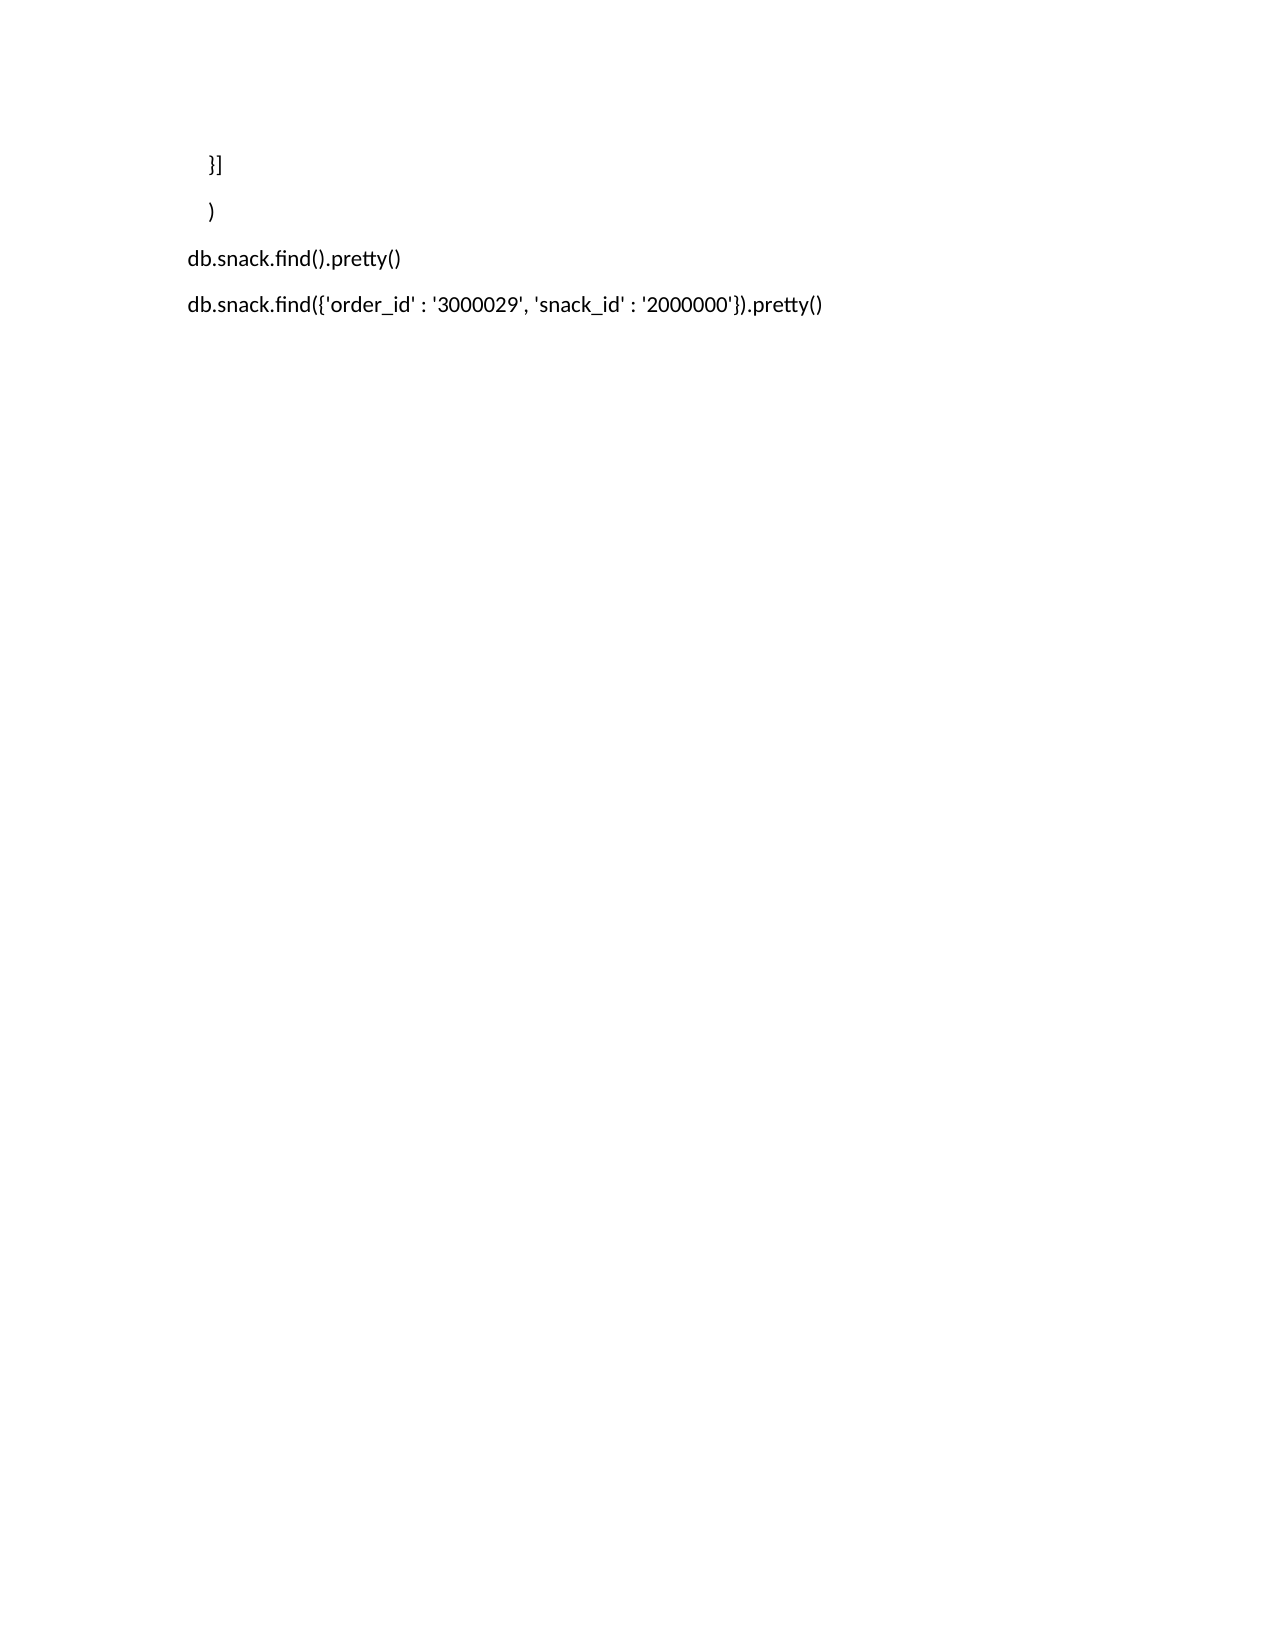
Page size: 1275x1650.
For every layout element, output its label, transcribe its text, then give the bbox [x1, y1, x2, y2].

text }] [187, 150, 1087, 178]
text db.snack.find({'order_id' : '3000029', 'snack_id' : '2000000'}).pretty() [187, 291, 1087, 319]
text ) [187, 197, 1087, 225]
text db.snack.find().pretty() [187, 244, 1087, 272]
